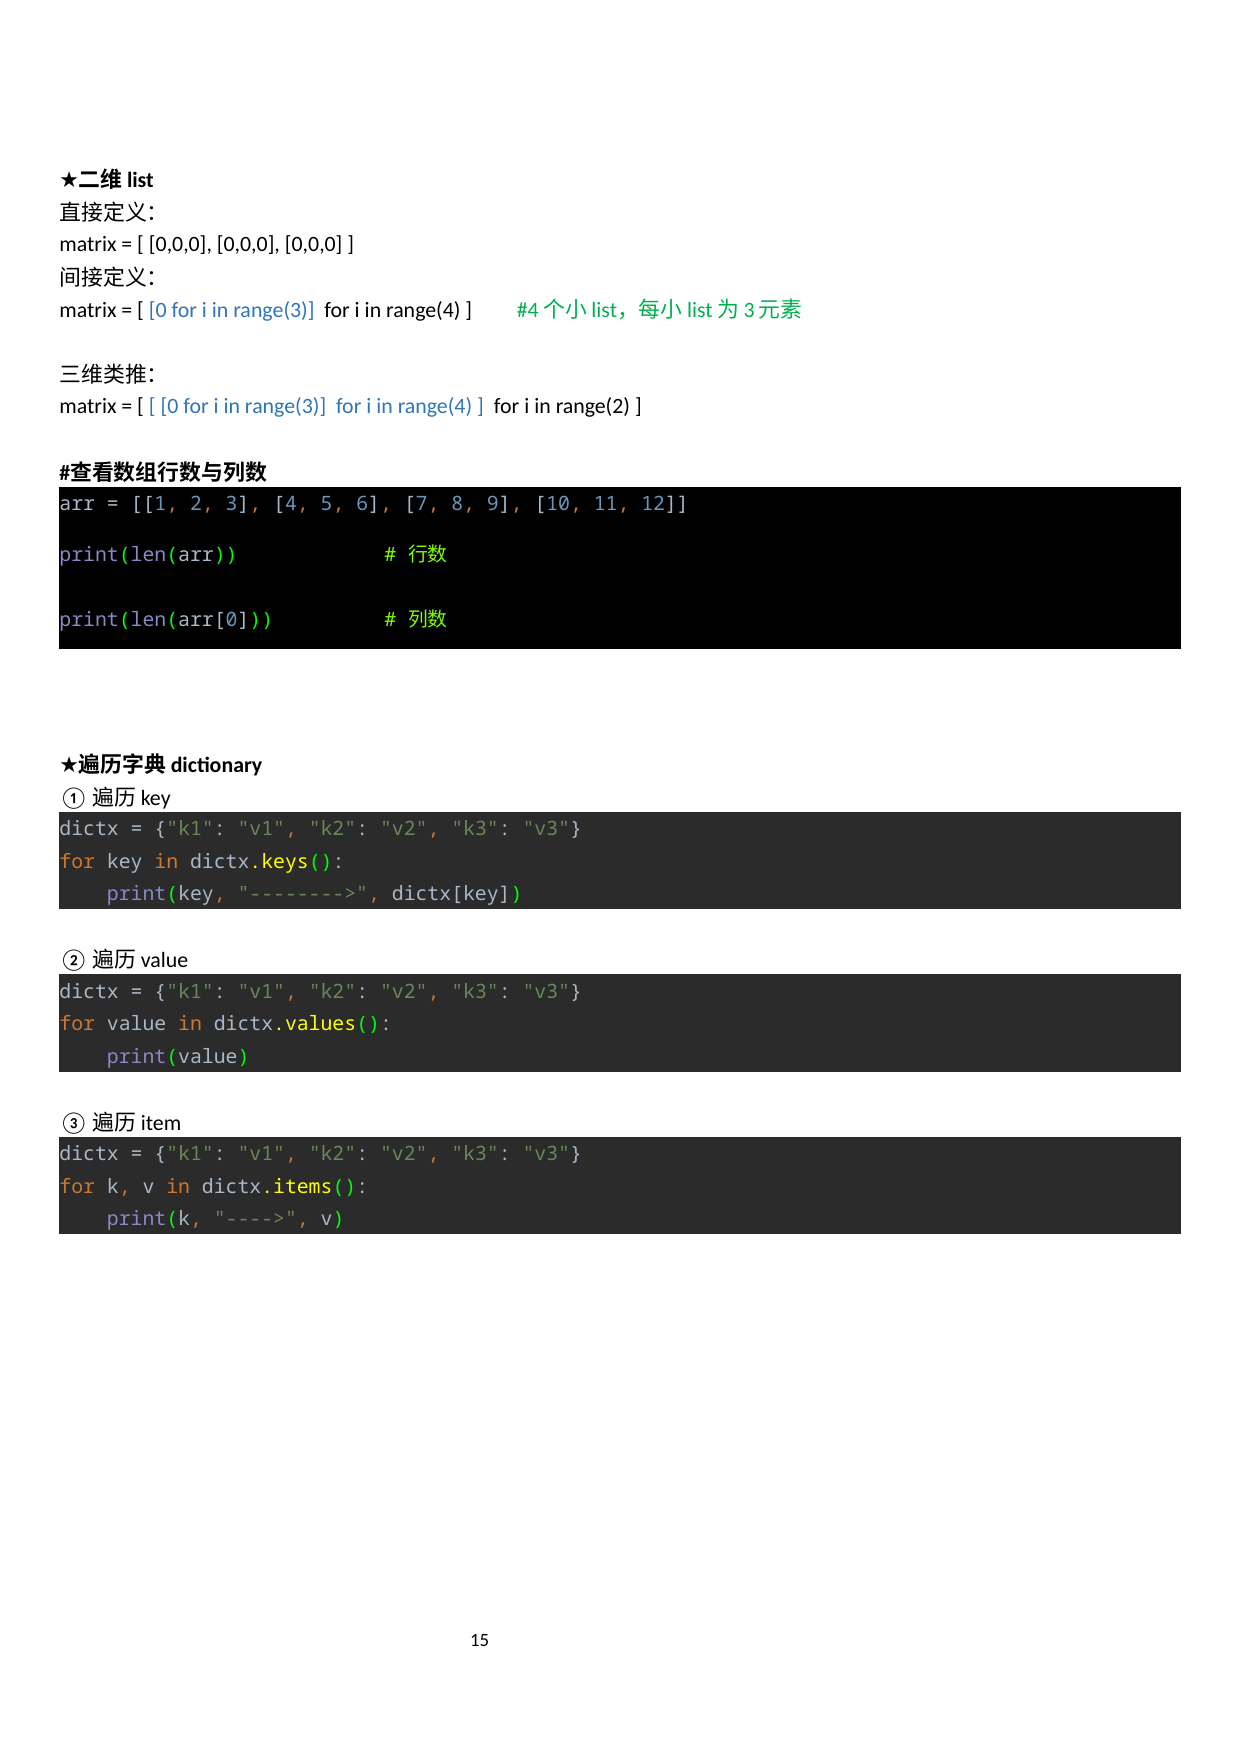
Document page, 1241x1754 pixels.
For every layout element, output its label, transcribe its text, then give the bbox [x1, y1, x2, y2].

text 间接定义： [59, 259, 1181, 292]
text matrix = [ [0,0,0], [0,0,0], [0,0,0] ] [59, 227, 1181, 259]
text ★二维list [59, 162, 1181, 194]
text #查看数组行数与列数 [59, 454, 1181, 487]
text ①遍历key [59, 779, 1181, 812]
text ★遍历字典dictionary [59, 747, 1181, 779]
text 直接定义： [59, 194, 1181, 227]
text matrix = [ [0 for i in range(3)] for i in range(4) ] #4个小list，每小list为3元素 [59, 292, 1181, 324]
text ②遍历value [59, 942, 1181, 974]
text arr = [[1, 2, 3], [4, 5, 6], [7, 8, 9], [10, 11, 12]] print(len(arr)) # 行数 print(len(arr[0])) # 列数 [59, 487, 1181, 649]
text dictx = {"k1": "v1", "k2": "v2", "k3": "v3"} for k, v in dictx.items(): print(k, "---->", v) [59, 1137, 1181, 1234]
text dictx = {"k1": "v1", "k2": "v2", "k3": "v3"} for value in dictx.values(): print(value) [59, 974, 1181, 1072]
text matrix = [ [ [0 for i in range(3)] for i in range(4) ] for i in range(2) ] [59, 389, 1181, 422]
text dictx = {"k1": "v1", "k2": "v2", "k3": "v3"} for key in dictx.keys(): print(key, "-------->", dictx[key]) [59, 812, 1181, 909]
text 三维类推： [59, 357, 1181, 389]
text ③遍历item [59, 1104, 1181, 1137]
